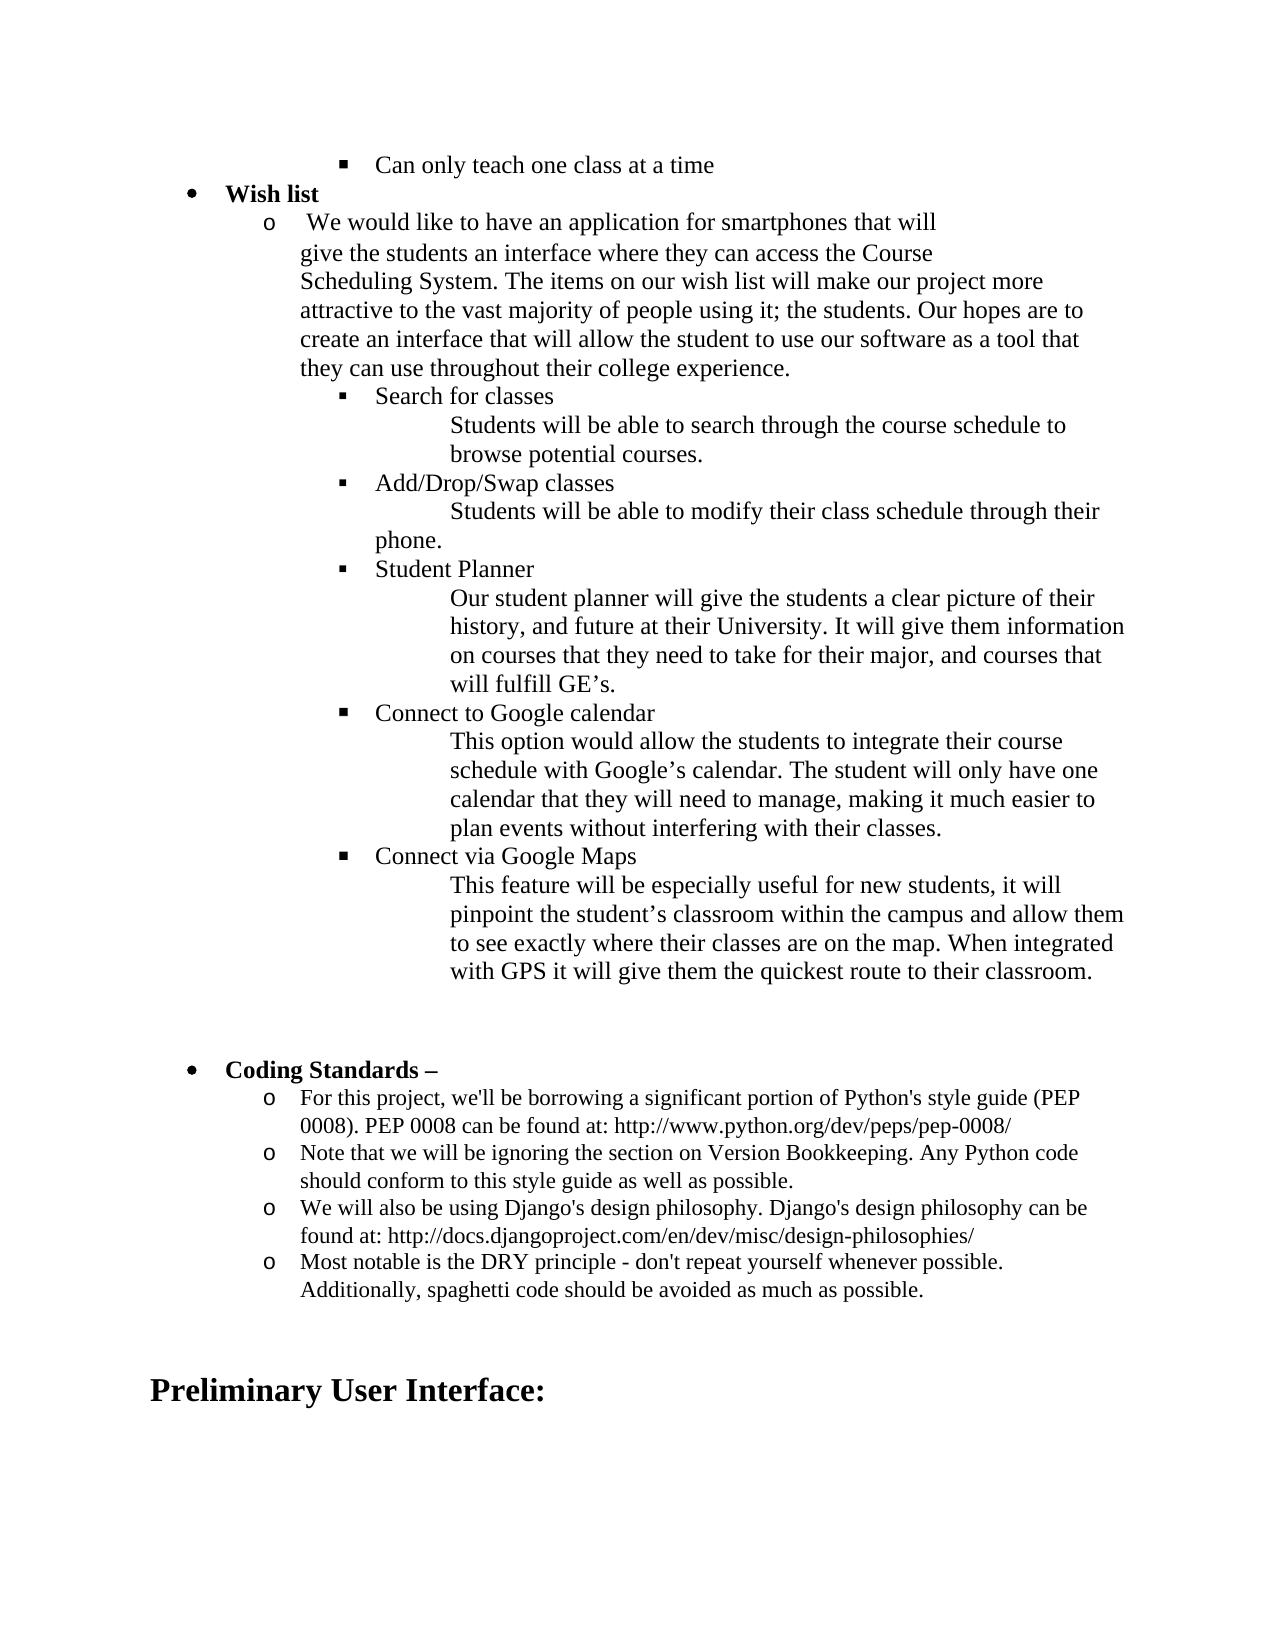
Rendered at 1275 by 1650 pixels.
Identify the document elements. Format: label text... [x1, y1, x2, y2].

list We would like to have an application for smartphones that will give the students an interface where they can access the Course Scheduling System. The items on our wish list will make our project more attractive to the vast majority of people using it; the students. Our hopes are to create an interface that will allow the student to use our software as a tool that they can use throughout their college experience. [262, 207, 1125, 381]
list Our student planner will give the students a clear picture of their history, and future at their University. It will give them information on courses that they need to take for their major, and courses that will fulfill GE’s. [450, 583, 1125, 698]
list We will also be using Django's design philosophy. Django's design philosophy can be found at: http://docs.djangoproject.com/en/dev/misc/design-philosophies/ [262, 1193, 1125, 1248]
list Can only teach one class at a time [337, 150, 1125, 179]
list Note that we will be ignoring the section on Version Bookkeeping. Any Python code should conform to this style guide as well as possible. [262, 1139, 1125, 1193]
list Students will be able to search through the course schedule to browse potential courses. [450, 410, 1125, 468]
list Connect via Google Maps [337, 841, 1125, 870]
list Add/Drop/Swap classes [337, 468, 1125, 496]
list Wish list [187, 179, 1125, 207]
list Students will be able to modify their class schedule through their phone. [375, 496, 1125, 554]
list This feature will be especially useful for new students, it will pinpoint the student’s classroom within the campus and allow them to see exactly where their classes are on the map. When integrated with GPS it will give them the quickest route to their classroom. [450, 870, 1125, 985]
list Search for classes [337, 381, 1125, 410]
list For this project, we'll be borrowing a significant portion of Python's style guide (PEP 0008). PEP 0008 can be found at: http://www.python.org/dev/peps/pep-0008/ [262, 1084, 1125, 1139]
list Most notable is the DRY principle - don't repeat yourself whenever possible. Additionally, spaghetti code should be avoided as much as possible. [262, 1248, 1125, 1303]
text Preliminary User Interface: [150, 1371, 1125, 1409]
list Coding Standards – [187, 1056, 1125, 1084]
list Connect to Google calendar [337, 698, 1125, 726]
list Student Planner [337, 554, 1125, 583]
list This option would allow the students to integrate their course schedule with Google’s calendar. The student will only have one calendar that they will need to manage, making it much easier to plan events without interfering with their classes. [450, 726, 1125, 841]
